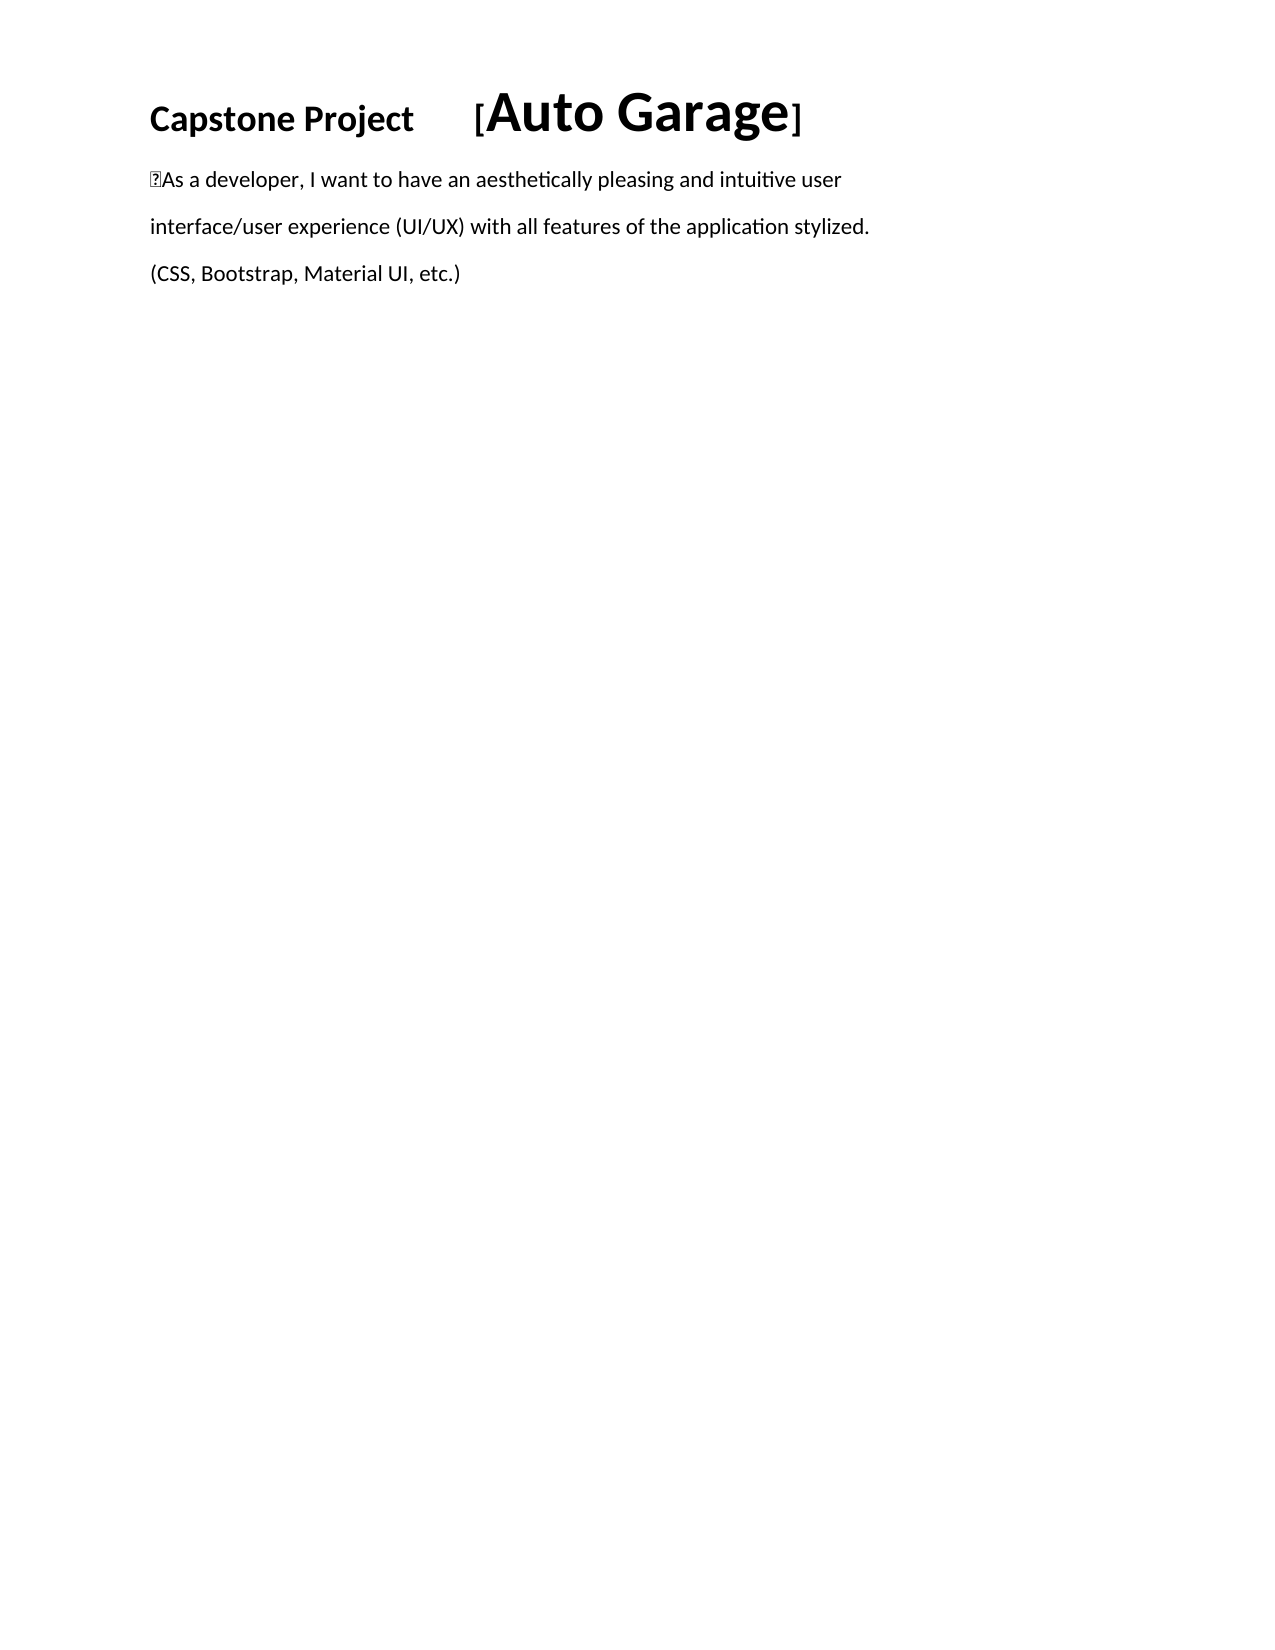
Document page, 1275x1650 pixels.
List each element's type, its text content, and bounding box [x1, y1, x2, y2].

text interface/user experience (UI/UX) with all features of the application stylized. [150, 212, 1125, 240]
text (CSS, Bootstrap, Material UI, etc.) [150, 259, 1125, 287]
text As a developer, I want to have an aesthetically pleasing and intuitive user [150, 165, 1125, 193]
